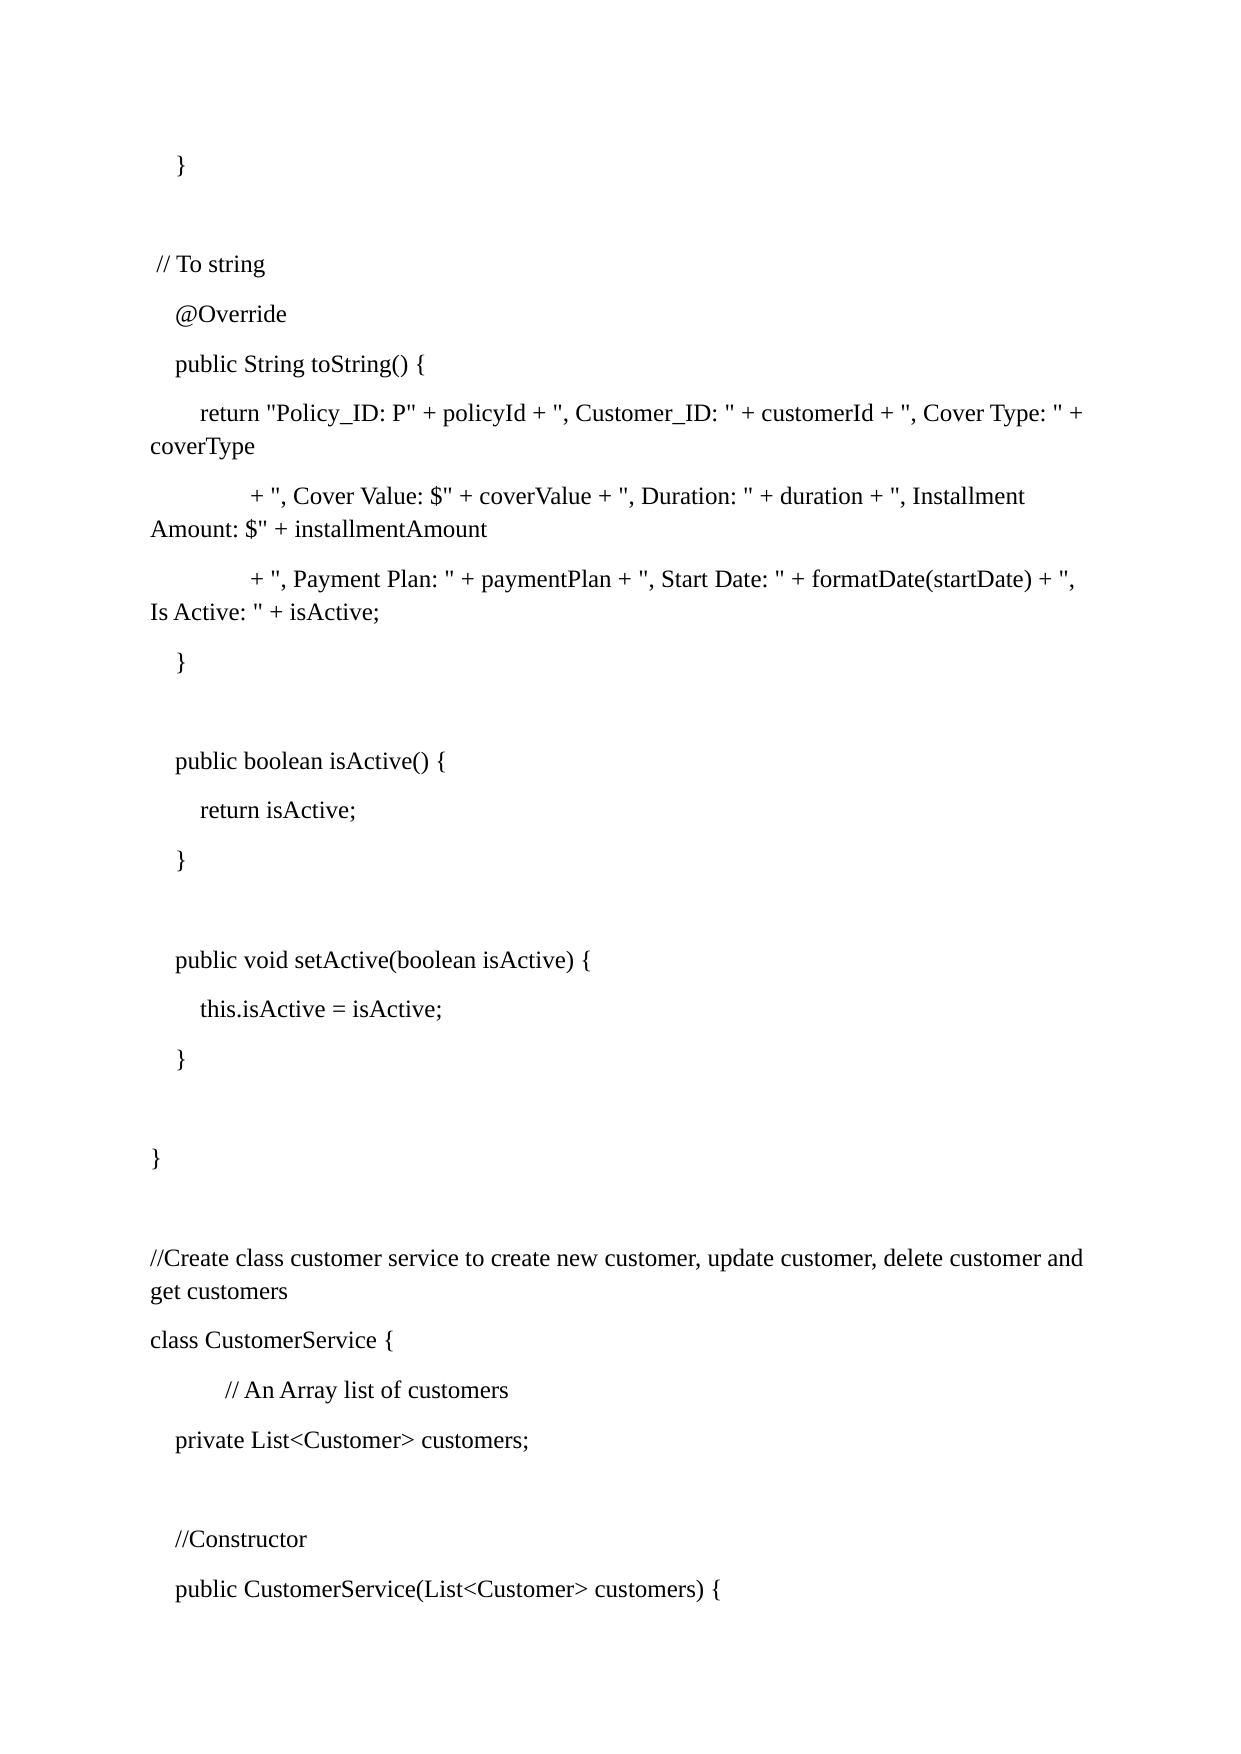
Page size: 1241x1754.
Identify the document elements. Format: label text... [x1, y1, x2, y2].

text public boolean isActive() { [150, 746, 1090, 775]
text //Create class customer service to create new customer, update customer, delete customer and get customers [150, 1243, 1090, 1304]
text } [150, 647, 1090, 675]
text private List<Customer> customers; [150, 1425, 1090, 1454]
text public CustomerService(List<Customer> customers) { [150, 1574, 1090, 1603]
text } [150, 1044, 1090, 1073]
text // To string [150, 249, 1090, 278]
text return isActive; [150, 796, 1090, 824]
text } [150, 1143, 1090, 1172]
text @Override [150, 299, 1090, 328]
text class CustomerService { [150, 1326, 1090, 1354]
text public String toString() { [150, 349, 1090, 377]
text + ", Payment Plan: " + paymentPlan + ", Start Date: " + formatDate(startDate) + ", Is Active: " + isActive; [150, 564, 1090, 626]
text } [150, 150, 1090, 179]
text + ", Cover Value: $" + coverValue + ", Duration: " + duration + ", Installment Amount: $" + installmentAmount [150, 481, 1090, 543]
text return "Policy_ID: P" + policyId + ", Customer_ID: " + customerId + ", Cover Type: " + coverType [150, 398, 1090, 460]
text public void setActive(boolean isActive) { [150, 945, 1090, 973]
text // An Array list of customers [150, 1375, 1090, 1404]
text } [150, 845, 1090, 874]
text this.isActive = isActive; [150, 994, 1090, 1023]
text //Constructor [150, 1524, 1090, 1553]
